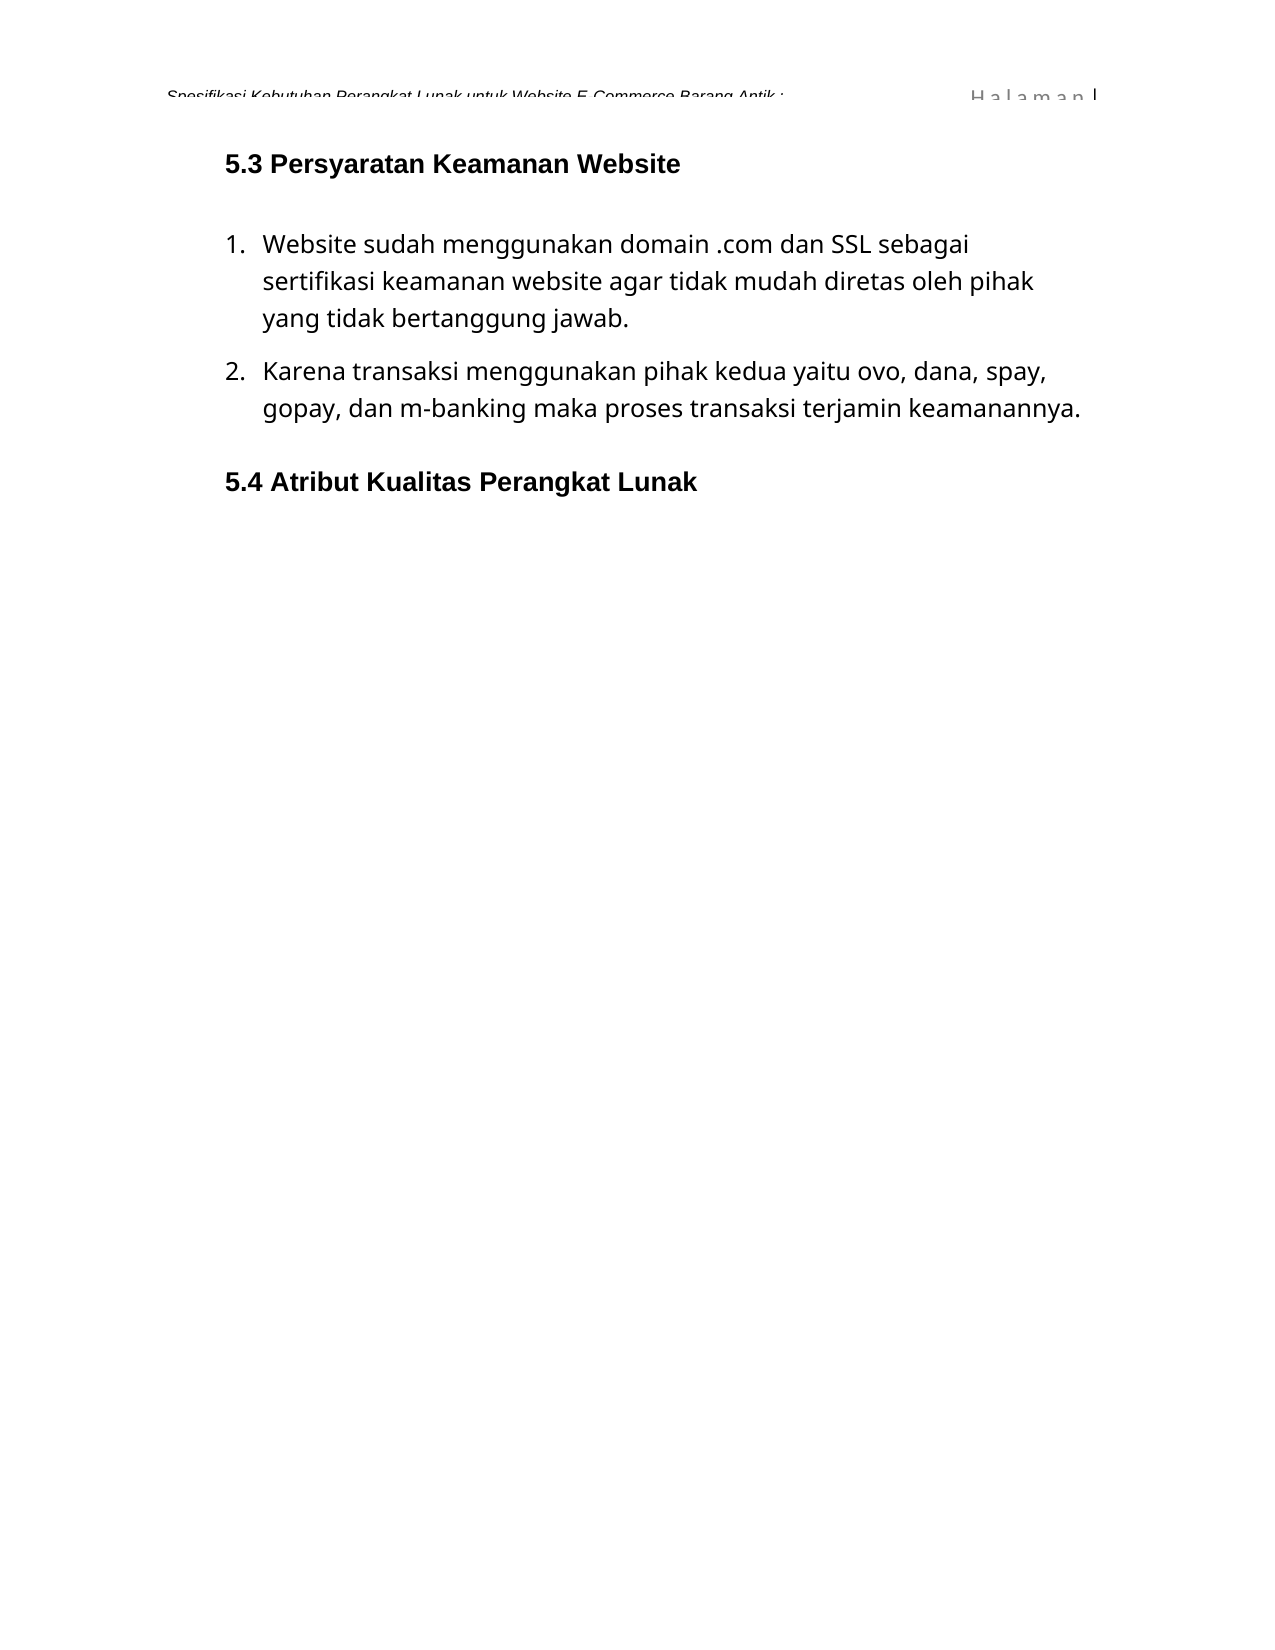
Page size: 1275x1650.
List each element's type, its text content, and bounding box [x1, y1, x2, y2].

list Karena transaksi menggunakan pihak kedua yaitu ovo, dana, spay, gopay, dan m-banking maka proses transaksi terjamin keamanannya. [225, 354, 1099, 425]
list Website sudah menggunakan domain .com dan SSL sebagai sertifikasi keamanan website agar tidak mudah diretas oleh pihak yang tidak bertanggung jawab. [225, 227, 1052, 335]
subtitle Persyaratan Keamanan Website [225, 148, 1194, 179]
subtitle Atribut Kualitas Perangkat Lunak [225, 466, 1194, 498]
